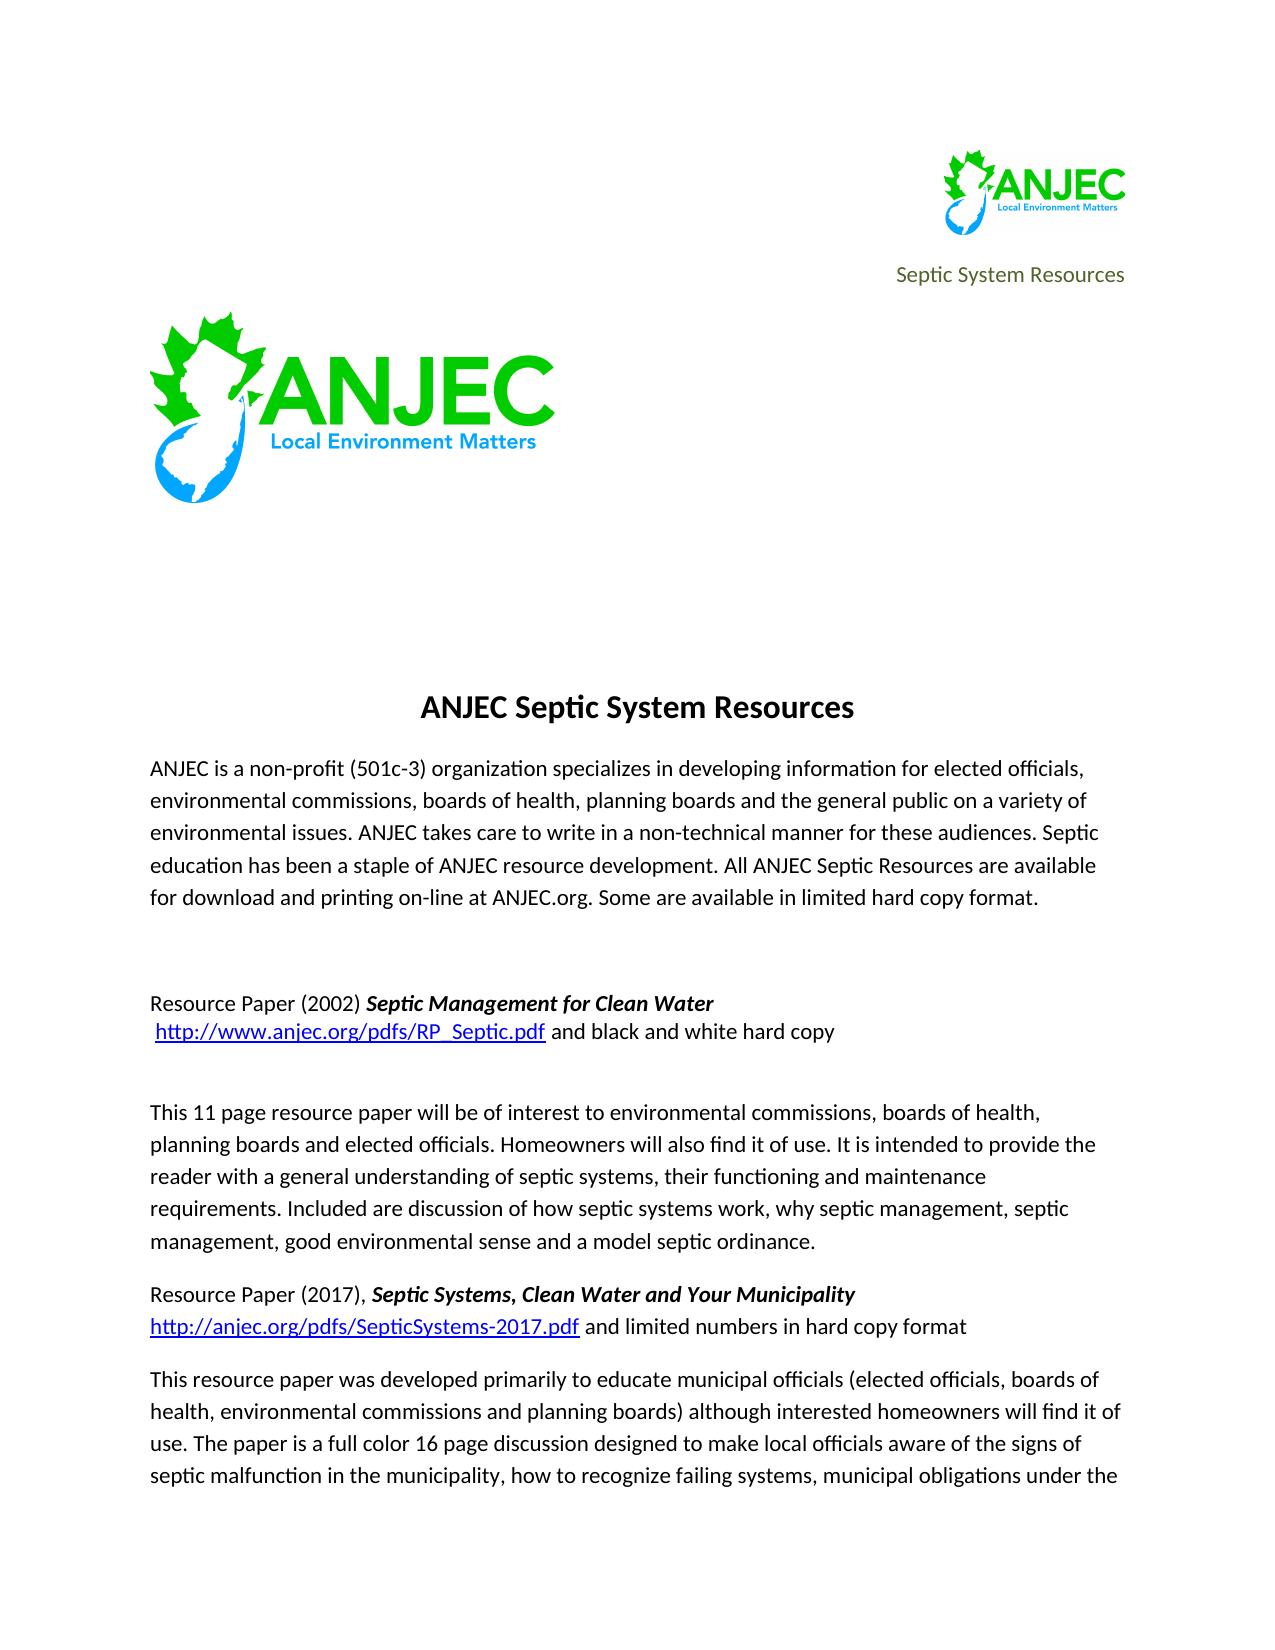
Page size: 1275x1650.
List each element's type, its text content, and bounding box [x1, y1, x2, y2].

text Resource Paper (2017), Septic Systems, Clean Water and Your Municipality http://anjec.org/pdfs/SepticSystems-2017.pdf and limited numbers in hard copy format [150, 1280, 1125, 1340]
picture [943, 150, 1125, 235]
text Resource Paper (2002) Septic Management for Clean Water [150, 989, 1125, 1017]
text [150, 1365, 1125, 1489]
text Septic System Resources [150, 260, 1125, 288]
text ANJEC is a non-profit (501c-3) organization specializes in developing information for elected officials, environmental commissions, boards of health, planning boards and the general public on a variety of environmental issues. ANJEC takes care to write in a non-technical manner for these audiences. Septic education has been a staple of ANJEC resource development. All ANJEC Septic Resources are available for download and printing on-line at ANJEC.org. Some are available in limited hard copy format. [150, 754, 1125, 911]
text ANJEC Septic System Resources [150, 687, 1125, 727]
text http://www.anjec.org/pdfs/RP_Septic.pdf and black and white hard copy [150, 1017, 1125, 1045]
text This 11 page resource paper will be of interest to environmental commissions, boards of health, planning boards and elected officials. Homeowners will also find it of use. It is intended to provide the reader with a general understanding of septic systems, their functioning and maintenance requirements. Included are discussion of how septic systems work, why septic management, septic management, good environmental sense and a model septic ordinance. [150, 1098, 1125, 1255]
picture [150, 312, 555, 503]
